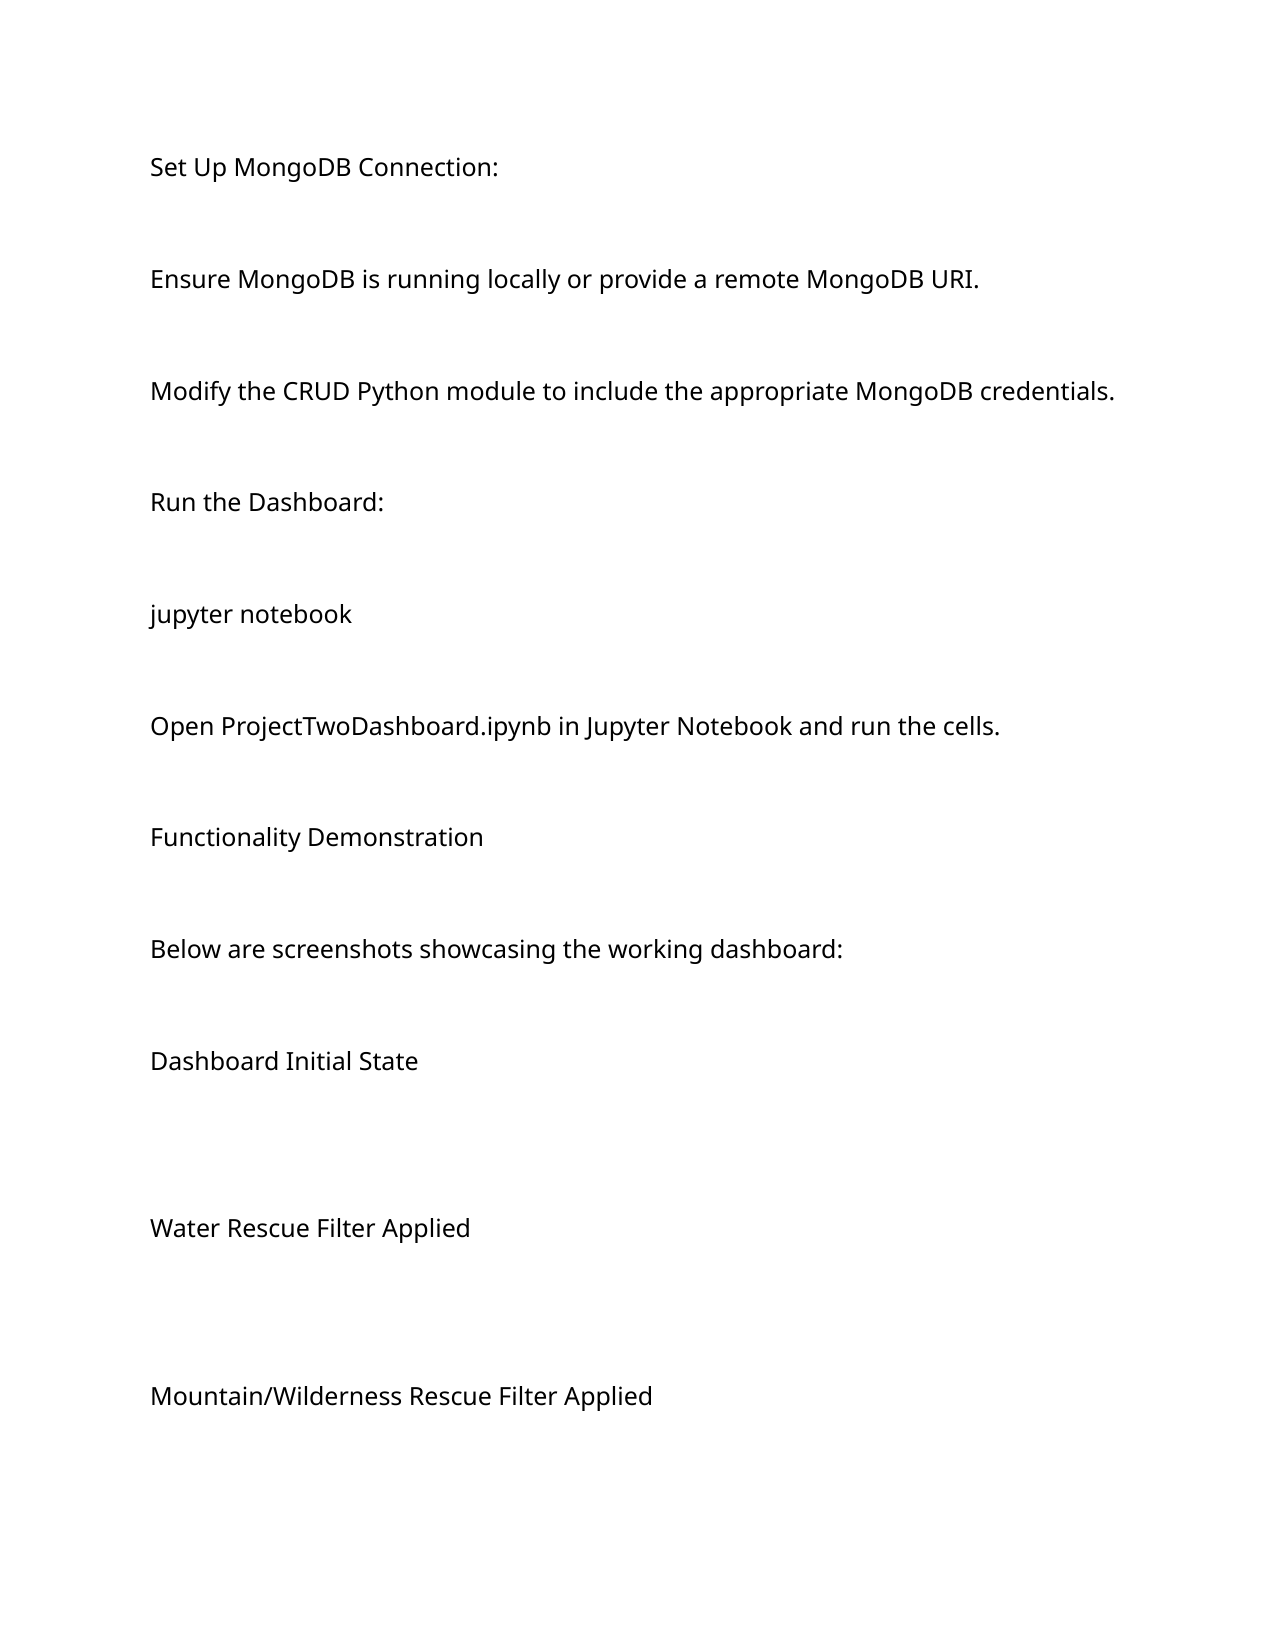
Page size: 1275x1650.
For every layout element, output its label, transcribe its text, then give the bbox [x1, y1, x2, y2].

text Below are screenshots showcasing the working dashboard: [150, 932, 1125, 966]
text Dashboard Initial State [150, 1043, 1125, 1077]
text Water Rescue Filter Applied [150, 1211, 1125, 1245]
text Functionality Demonstration [150, 820, 1125, 854]
text Modify the CRUD Python module to include the appropriate MongoDB credentials. [150, 373, 1125, 407]
text Run the Dashboard: [150, 485, 1125, 519]
text Open ProjectTwoDashboard.ipynb in Jupyter Notebook and run the cells. [150, 708, 1125, 742]
text Ensure MongoDB is running locally or provide a remote MongoDB URI. [150, 262, 1125, 296]
text jupyter notebook [150, 597, 1125, 631]
text Mountain/Wilderness Rescue Filter Applied [150, 1378, 1125, 1412]
text Set Up MongoDB Connection: [150, 150, 1125, 184]
